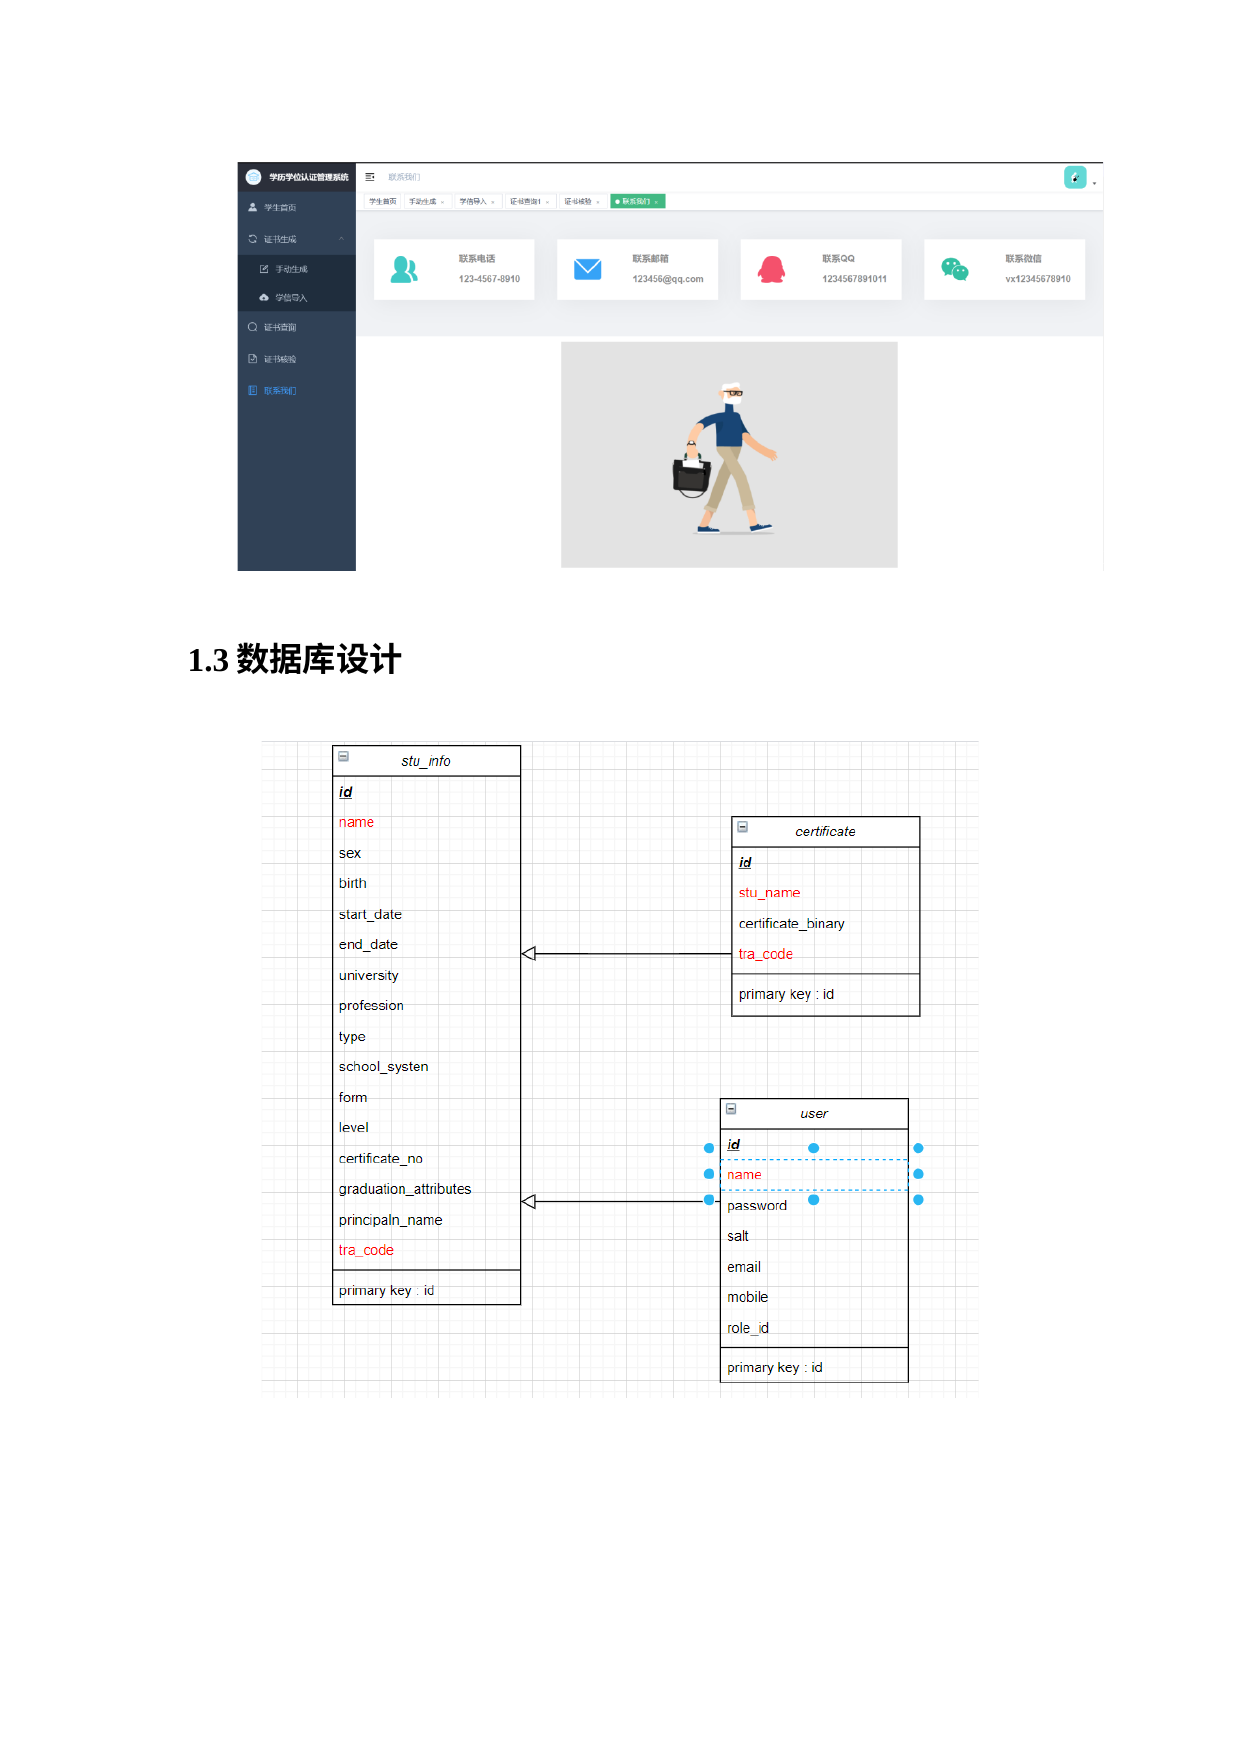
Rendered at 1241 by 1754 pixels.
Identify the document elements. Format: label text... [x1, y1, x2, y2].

picture [237, 162, 1104, 571]
picture [261, 741, 979, 1398]
subtitle 1.3数据库设计 [187, 625, 1053, 690]
